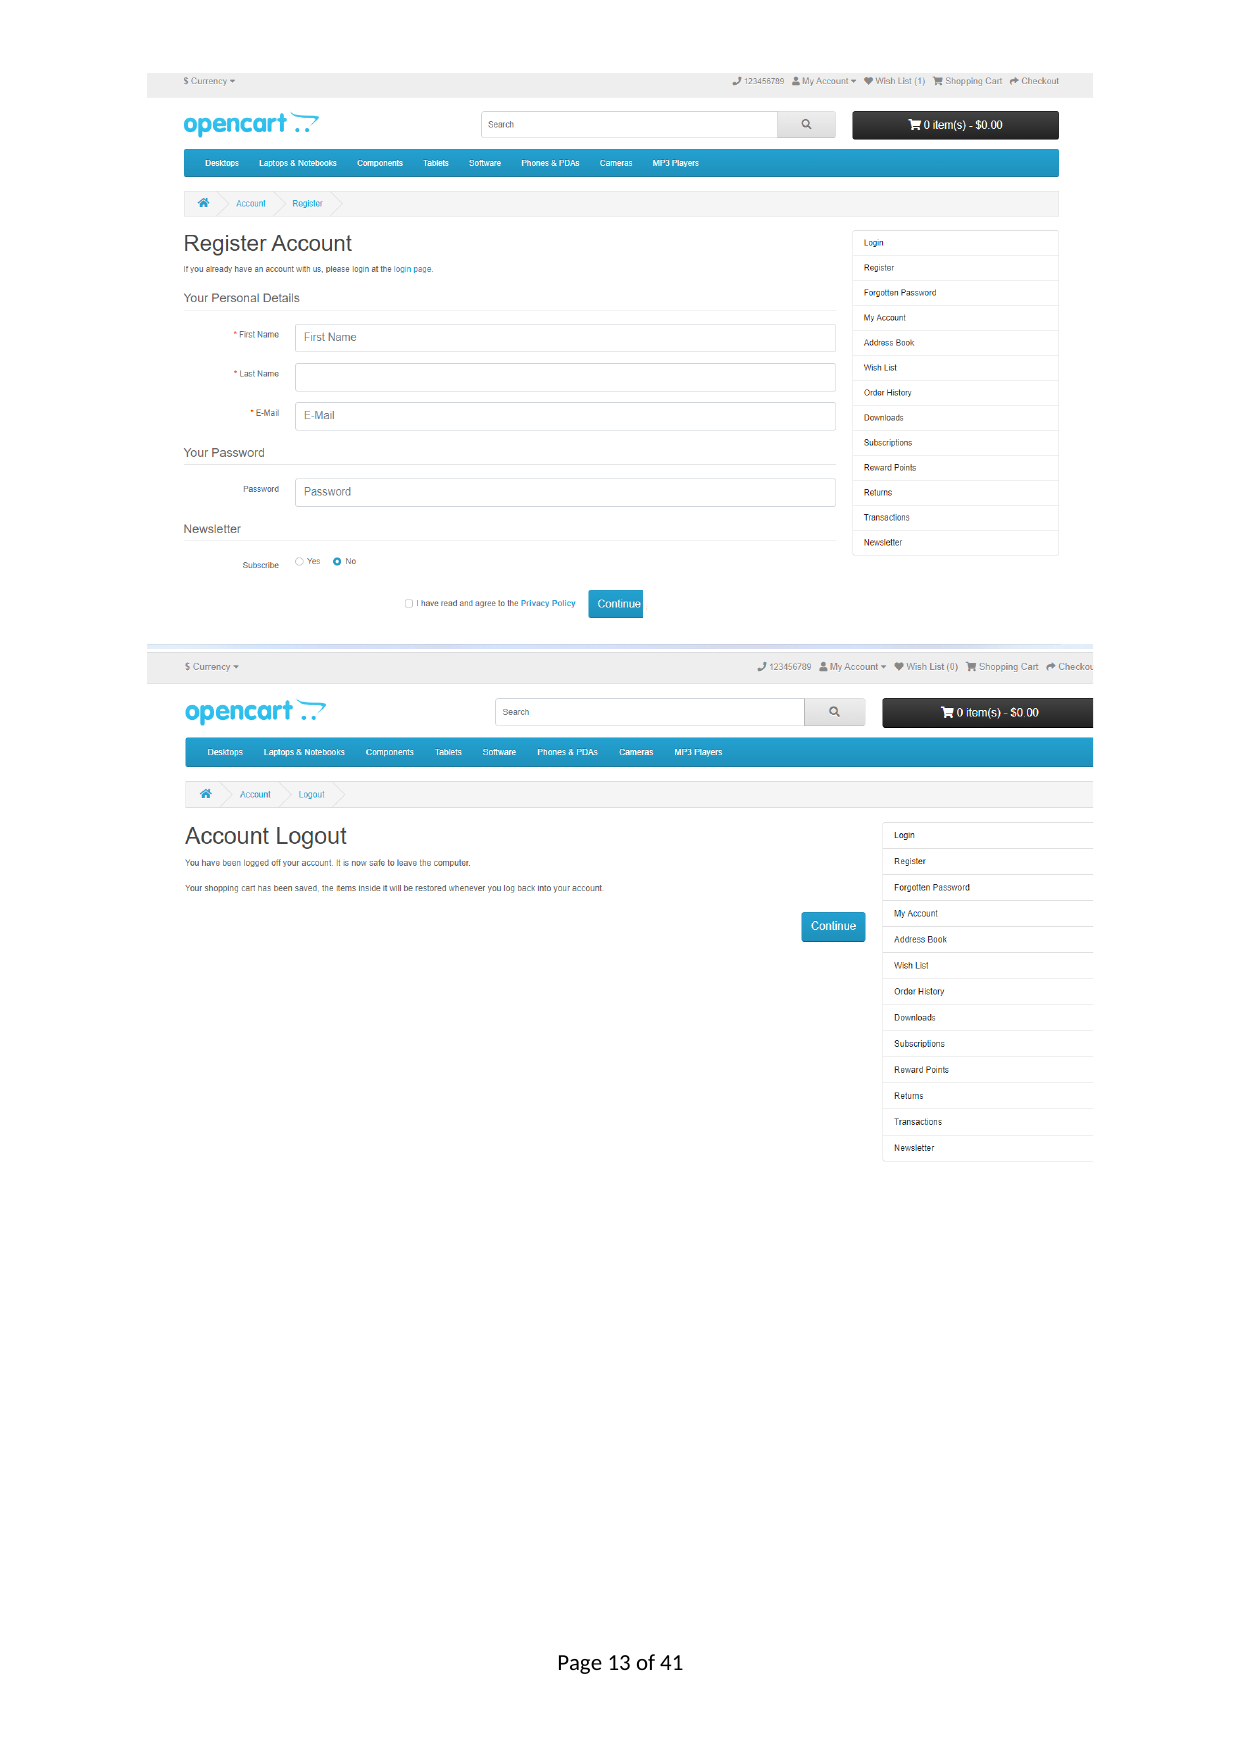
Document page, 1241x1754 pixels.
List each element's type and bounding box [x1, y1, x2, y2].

picture [147, 652, 1094, 1178]
picture [147, 73, 1094, 649]
